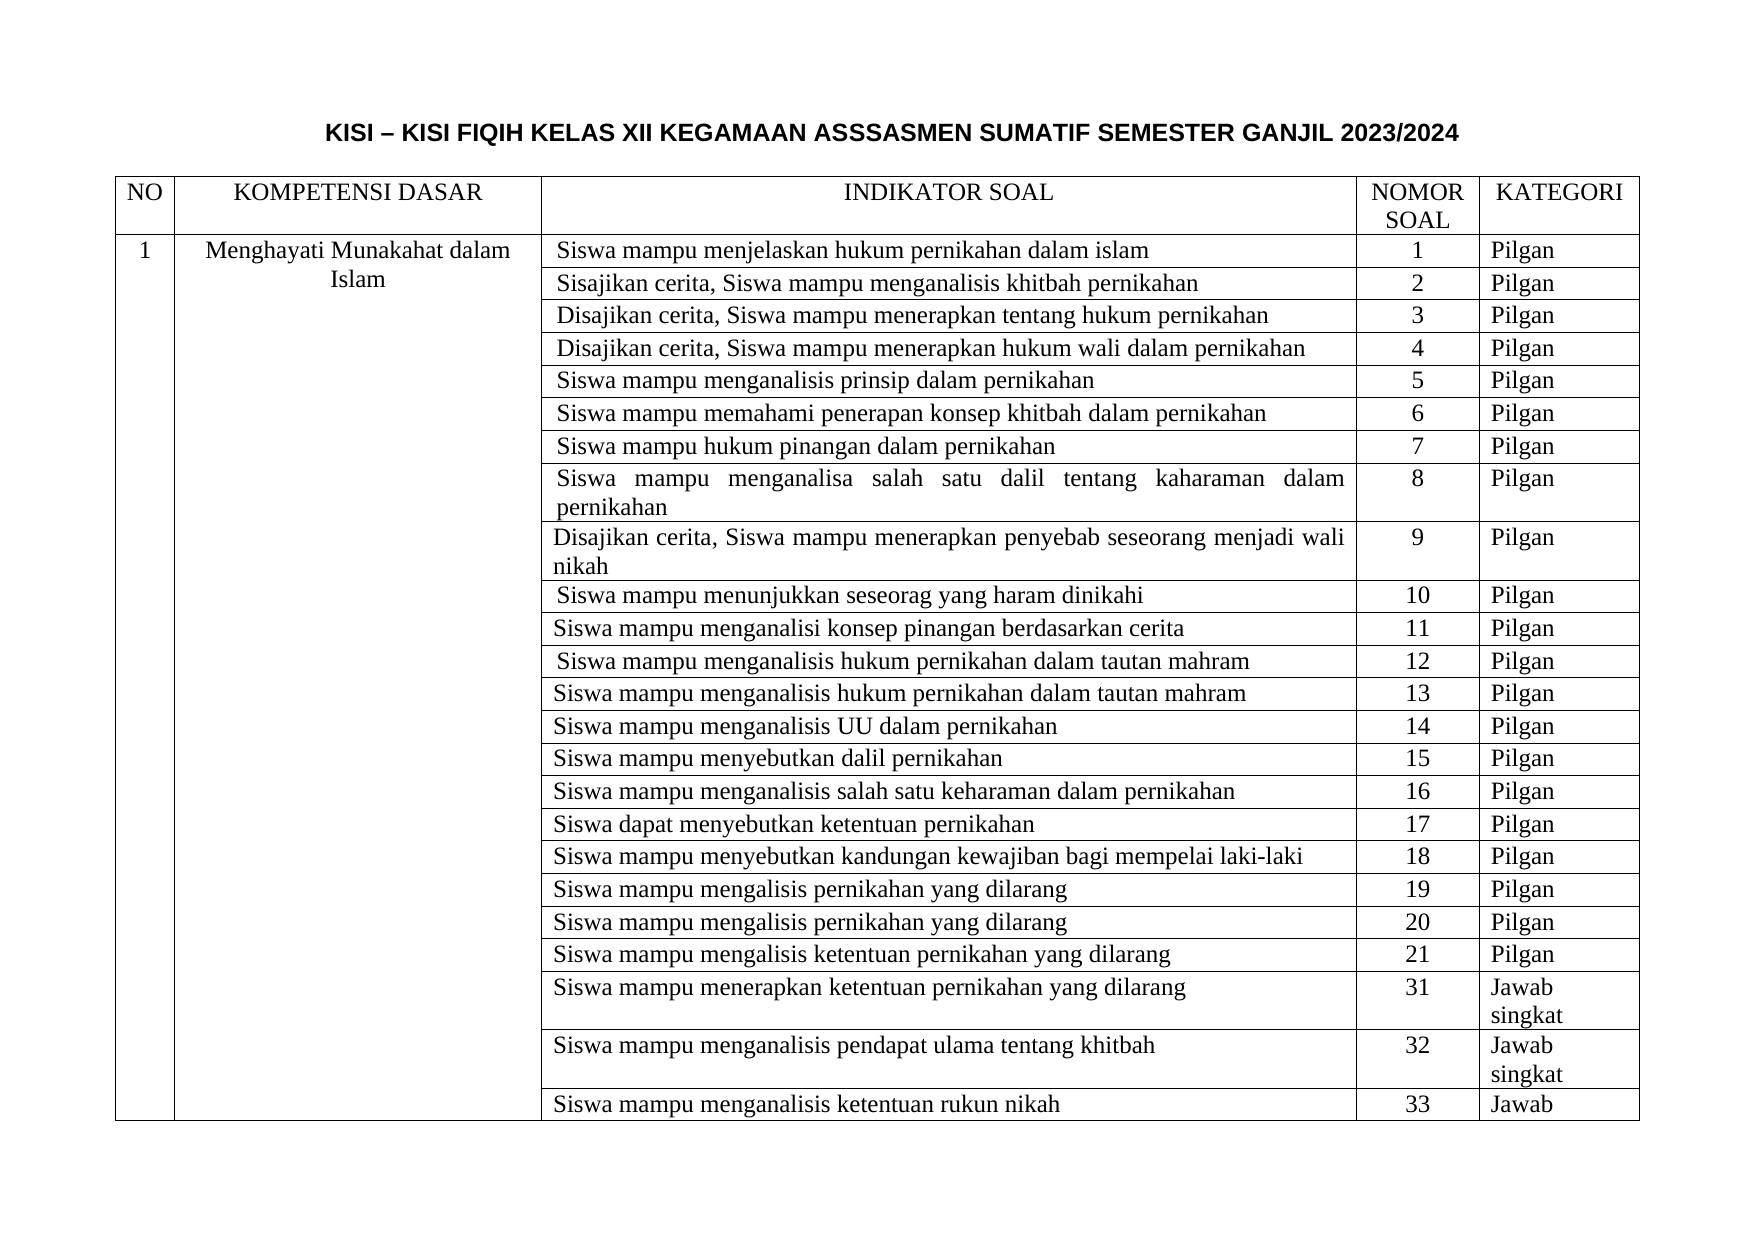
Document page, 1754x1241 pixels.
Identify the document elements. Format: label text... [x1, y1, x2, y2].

table_cell Pilgan [1480, 907, 1639, 938]
table_cell Pilgan [1480, 939, 1639, 971]
table_cell Sisajikan cerita, Siswa mampu menganalisis khitbah pernikahan [542, 268, 1356, 299]
table_cell Siswa mampu menganalisis UU dalam pernikahan [542, 711, 1356, 742]
table_cell Siswa mampu hukum pinangan dalam pernikahan [542, 431, 1356, 462]
table_cell Pilgan [1480, 464, 1639, 521]
table_cell Pilgan [1480, 268, 1639, 299]
table_cell Pilgan [1480, 841, 1639, 873]
table_cell Disajikan cerita, Siswa mampu menerapkan penyebab seseorang menjadi wali nikah [542, 522, 1356, 579]
table_cell Pilgan [1480, 809, 1639, 840]
table_cell Jawab singkat [1480, 972, 1639, 1029]
table_cell 15 [1357, 744, 1479, 775]
table_cell 32 [1357, 1030, 1479, 1088]
table_cell 2 [1357, 268, 1479, 299]
table_cell 7 [1357, 431, 1479, 462]
table_cell Pilgan [1480, 646, 1639, 677]
table_cell 5 [1357, 366, 1479, 397]
table_cell 8 [1357, 464, 1479, 521]
table_cell 1 [1357, 235, 1479, 267]
table_cell Pilgan [1480, 581, 1639, 612]
table_header NO [116, 177, 174, 234]
table_cell Pilgan [1480, 711, 1639, 742]
table_cell 21 [1357, 939, 1479, 971]
table_header INDIKATOR SOAL [542, 177, 1356, 234]
table_cell Pilgan [1480, 431, 1639, 462]
table_cell Pilgan [1480, 522, 1639, 579]
table_cell 12 [1357, 646, 1479, 677]
table_cell Siswa mampu menganalisis pendapat ulama tentang khitbah [542, 1030, 1356, 1088]
table_cell Pilgan [1480, 333, 1639, 364]
table_header NOMOR SOAL [1357, 177, 1479, 234]
table_cell Siswa mampu menganalisis prinsip dalam pernikahan [542, 366, 1356, 397]
table_cell Siswa mampu menjelaskan hukum pernikahan dalam islam [542, 235, 1356, 267]
table_cell Siswa mampu mengalisis pernikahan yang dilarang [542, 874, 1356, 906]
table_cell Siswa mampu menyebutkan dalil pernikahan [542, 744, 1356, 775]
table_cell Menghayati Munakahat dalam Islam [175, 235, 541, 1120]
table_cell Siswa mampu menganalisi konsep pinangan berdasarkan cerita [542, 613, 1356, 645]
table_cell Siswa mampu menyebutkan kandungan kewajiban bagi mempelai laki-laki [542, 841, 1356, 873]
table_cell 33 [1357, 1089, 1479, 1120]
table_cell 20 [1357, 907, 1479, 938]
table_cell Pilgan [1480, 398, 1639, 430]
table_cell Pilgan [1480, 744, 1639, 775]
table_cell Disajikan cerita, Siswa mampu menerapkan hukum wali dalam pernikahan [542, 333, 1356, 364]
table_cell Disajikan cerita, Siswa mampu menerapkan tentang hukum pernikahan [542, 300, 1356, 332]
table_cell Siswa mampu menganalisis salah satu keharaman dalam pernikahan [542, 776, 1356, 808]
table_cell 16 [1357, 776, 1479, 808]
table_cell 14 [1357, 711, 1479, 742]
table_cell Pilgan [1480, 300, 1639, 332]
table_cell Pilgan [1480, 776, 1639, 808]
table_header KATEGORI [1480, 177, 1639, 234]
table_cell 10 [1357, 581, 1479, 612]
table_cell Siswa mampu menganalisa salah satu dalil tentang kaharaman dalam pernikahan [542, 464, 1356, 521]
table_cell Pilgan [1480, 613, 1639, 645]
table_cell Siswa dapat menyebutkan ketentuan pernikahan [542, 809, 1356, 840]
table_cell 9 [1357, 522, 1479, 579]
text KISI – KISI FIQIH KELAS XII KEGAMAAN ASSSASMEN SUMATIF SEMESTER GANJIL 2023/2024 [89, 118, 1695, 147]
table_cell 11 [1357, 613, 1479, 645]
table_cell Siswa mampu menunjukkan seseorag yang haram dinikahi [542, 581, 1356, 612]
table_cell Siswa mampu menganalisis hukum pernikahan dalam tautan mahram [542, 678, 1356, 710]
table_cell Jawab singkat [1480, 1089, 1639, 1120]
table_cell 18 [1357, 841, 1479, 873]
table_cell 4 [1357, 333, 1479, 364]
table_cell Jawab singkat [1480, 1030, 1639, 1088]
table_cell 17 [1357, 809, 1479, 840]
table_cell Pilgan [1480, 874, 1639, 906]
table_cell 1 [116, 235, 174, 1120]
table_cell Siswa mampu mengalisis ketentuan pernikahan yang dilarang [542, 939, 1356, 971]
table_cell Pilgan [1480, 235, 1639, 267]
table_cell Siswa mampu menganalisis hukum pernikahan dalam tautan mahram [542, 646, 1356, 677]
table_cell 19 [1357, 874, 1479, 906]
table_cell 31 [1357, 972, 1479, 1029]
table_cell 6 [1357, 398, 1479, 430]
table_header KOMPETENSI DASAR [175, 177, 541, 234]
table_cell Siswa mampu menerapkan ketentuan pernikahan yang dilarang [542, 972, 1356, 1029]
table_cell Pilgan [1480, 678, 1639, 710]
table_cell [542, 1089, 1356, 1120]
table_cell 13 [1357, 678, 1479, 710]
table_cell 3 [1357, 300, 1479, 332]
table_cell Siswa mampu mengalisis pernikahan yang dilarang [542, 907, 1356, 938]
table_cell Pilgan [1480, 366, 1639, 397]
table_cell Siswa mampu memahami penerapan konsep khitbah dalam pernikahan [542, 398, 1356, 430]
